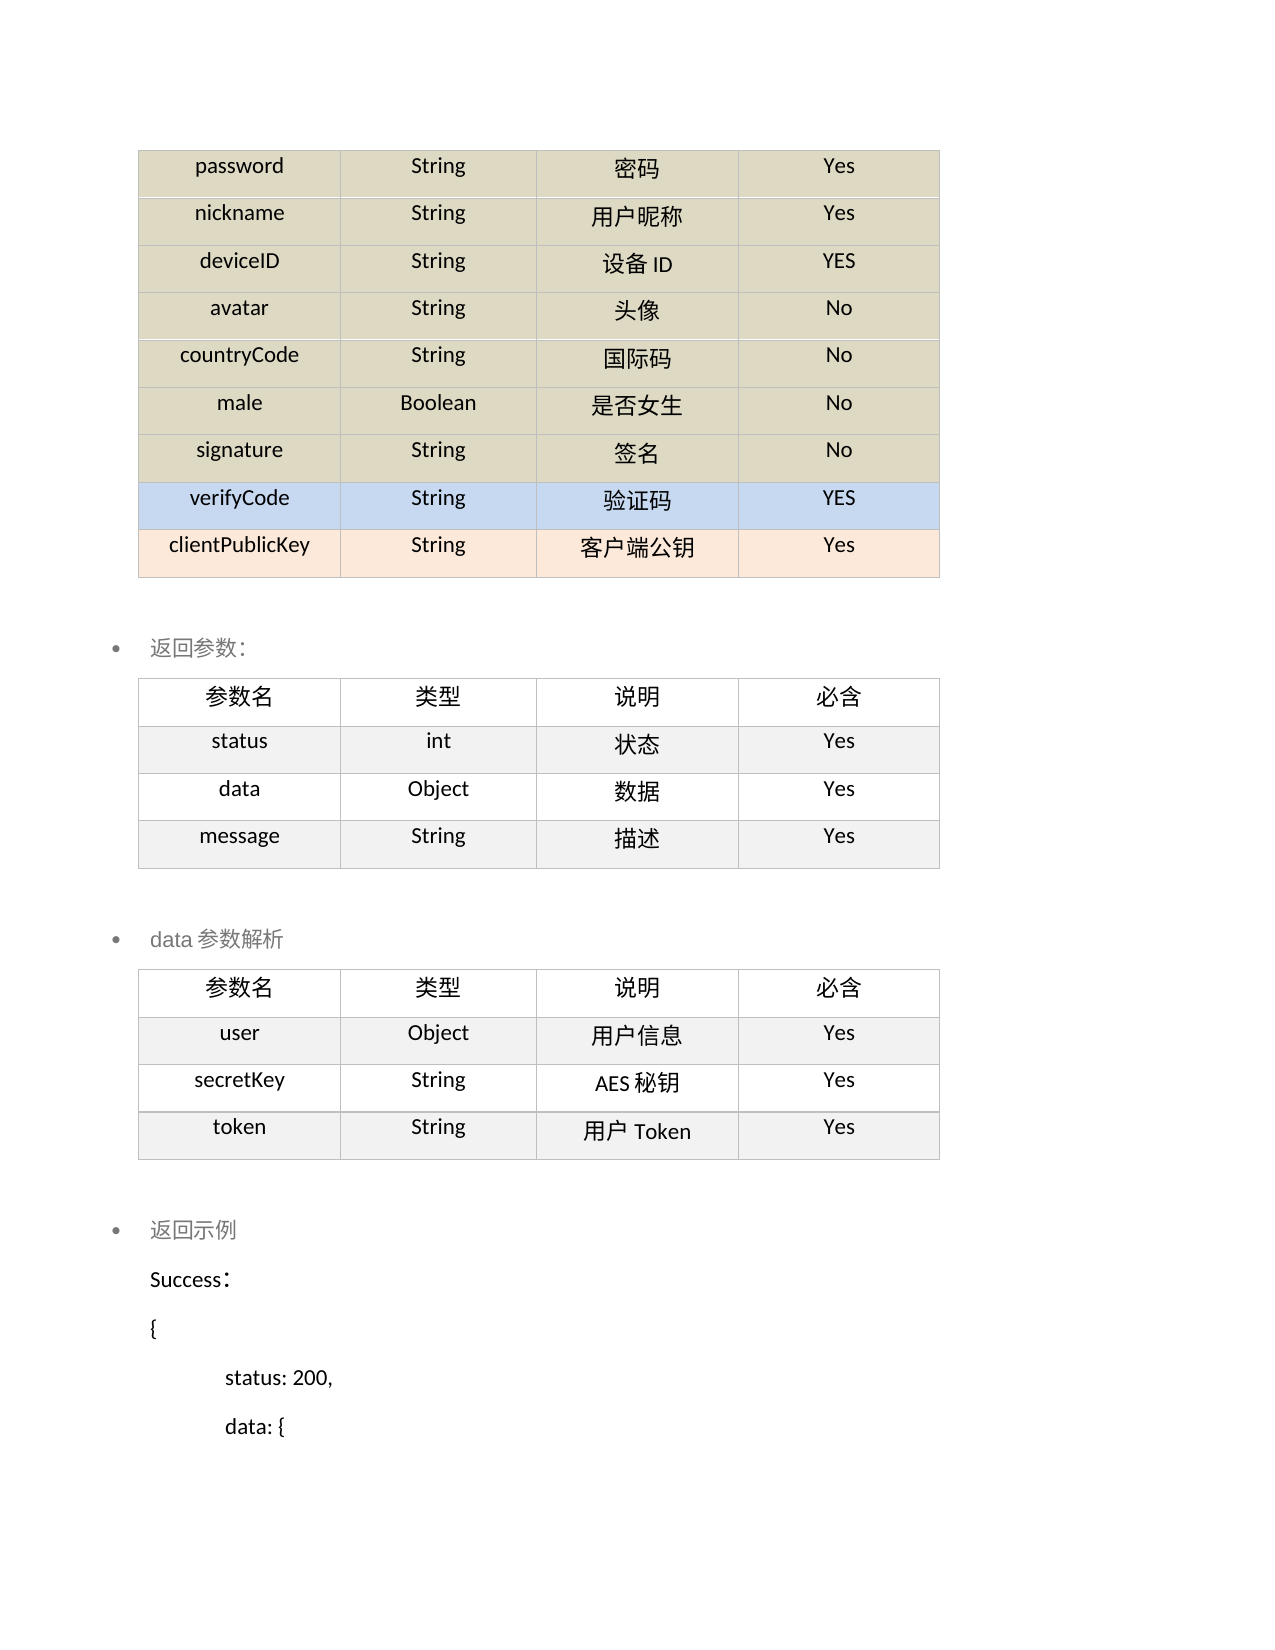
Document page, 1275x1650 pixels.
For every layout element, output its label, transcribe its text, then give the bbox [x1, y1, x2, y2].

table_cell 客户端公钥 [537, 530, 738, 577]
table_cell 设备ID [537, 246, 738, 292]
table_cell No [739, 293, 939, 339]
list 返回参数： [112, 631, 1125, 662]
table_cell Boolean [341, 388, 536, 434]
table_cell String [341, 435, 536, 482]
table_cell Yes [739, 774, 939, 820]
table_cell String [341, 341, 536, 387]
table_cell 状态 [537, 727, 738, 773]
table_header 说明 [537, 679, 738, 726]
text data: { [150, 1412, 1125, 1440]
text Success： [150, 1260, 1125, 1294]
table_cell message [139, 821, 340, 868]
table_cell countryCode [139, 341, 340, 387]
table_cell YES [739, 483, 939, 529]
text status: 200, [150, 1363, 1125, 1391]
table_cell Object [341, 1018, 536, 1064]
table_cell No [739, 341, 939, 387]
table_cell male [139, 388, 340, 434]
table_cell 用户Token [537, 1113, 738, 1159]
table_cell Yes [739, 1018, 939, 1064]
table_header 参数名 [139, 970, 340, 1017]
table_header 必含 [739, 970, 939, 1017]
table_cell status [139, 727, 340, 773]
table_cell AES秘钥 [537, 1065, 738, 1111]
table_cell 国际码 [537, 341, 738, 387]
table_cell Yes [739, 199, 939, 245]
table_cell 描述 [537, 821, 738, 868]
table_cell clientPublicKey [139, 530, 340, 577]
table_cell String [341, 246, 536, 292]
table_cell 密码 [537, 151, 738, 197]
table_cell 是否女生 [537, 388, 738, 434]
table_header 类型 [341, 970, 536, 1017]
table_cell 用户昵称 [537, 199, 738, 245]
table_cell 用户信息 [537, 1018, 738, 1064]
table_cell Yes [739, 727, 939, 773]
table_cell String [341, 1113, 536, 1159]
text { [150, 1314, 1125, 1342]
table_cell String [341, 199, 536, 245]
table_header 必含 [739, 679, 939, 726]
table_cell nickname [139, 199, 340, 245]
table_cell String [341, 530, 536, 577]
list data参数解析 [112, 922, 1125, 953]
table_cell 头像 [537, 293, 738, 339]
table_header 说明 [537, 970, 738, 1017]
table_cell YES [739, 246, 939, 292]
table_cell secretKey [139, 1065, 340, 1111]
table_cell user [139, 1018, 340, 1064]
table_cell Yes [739, 1113, 939, 1159]
table_cell String [341, 151, 536, 197]
table_cell 验证码 [537, 483, 738, 529]
table_cell Object [341, 774, 536, 820]
table_cell String [341, 821, 536, 868]
table_cell No [739, 435, 939, 482]
table_cell deviceID [139, 246, 340, 292]
table_cell String [341, 1065, 536, 1111]
table_cell password [139, 151, 340, 197]
table_cell Yes [739, 151, 939, 197]
table_cell Yes [739, 1065, 939, 1111]
table_cell Yes [739, 821, 939, 868]
table_cell token [139, 1113, 340, 1159]
table_cell 数据 [537, 774, 738, 820]
table_cell 签名 [537, 435, 738, 482]
table_cell No [739, 388, 939, 434]
table_cell String [341, 293, 536, 339]
table_header 类型 [341, 679, 536, 726]
table_cell data [139, 774, 340, 820]
table_cell int [341, 727, 536, 773]
table_header 参数名 [139, 679, 340, 726]
table_cell verifyCode [139, 483, 340, 529]
list 返回示例 [112, 1213, 1125, 1244]
table_cell avatar [139, 293, 340, 339]
table_cell Yes [739, 530, 939, 577]
table_cell signature [139, 435, 340, 482]
table_cell String [341, 483, 536, 529]
